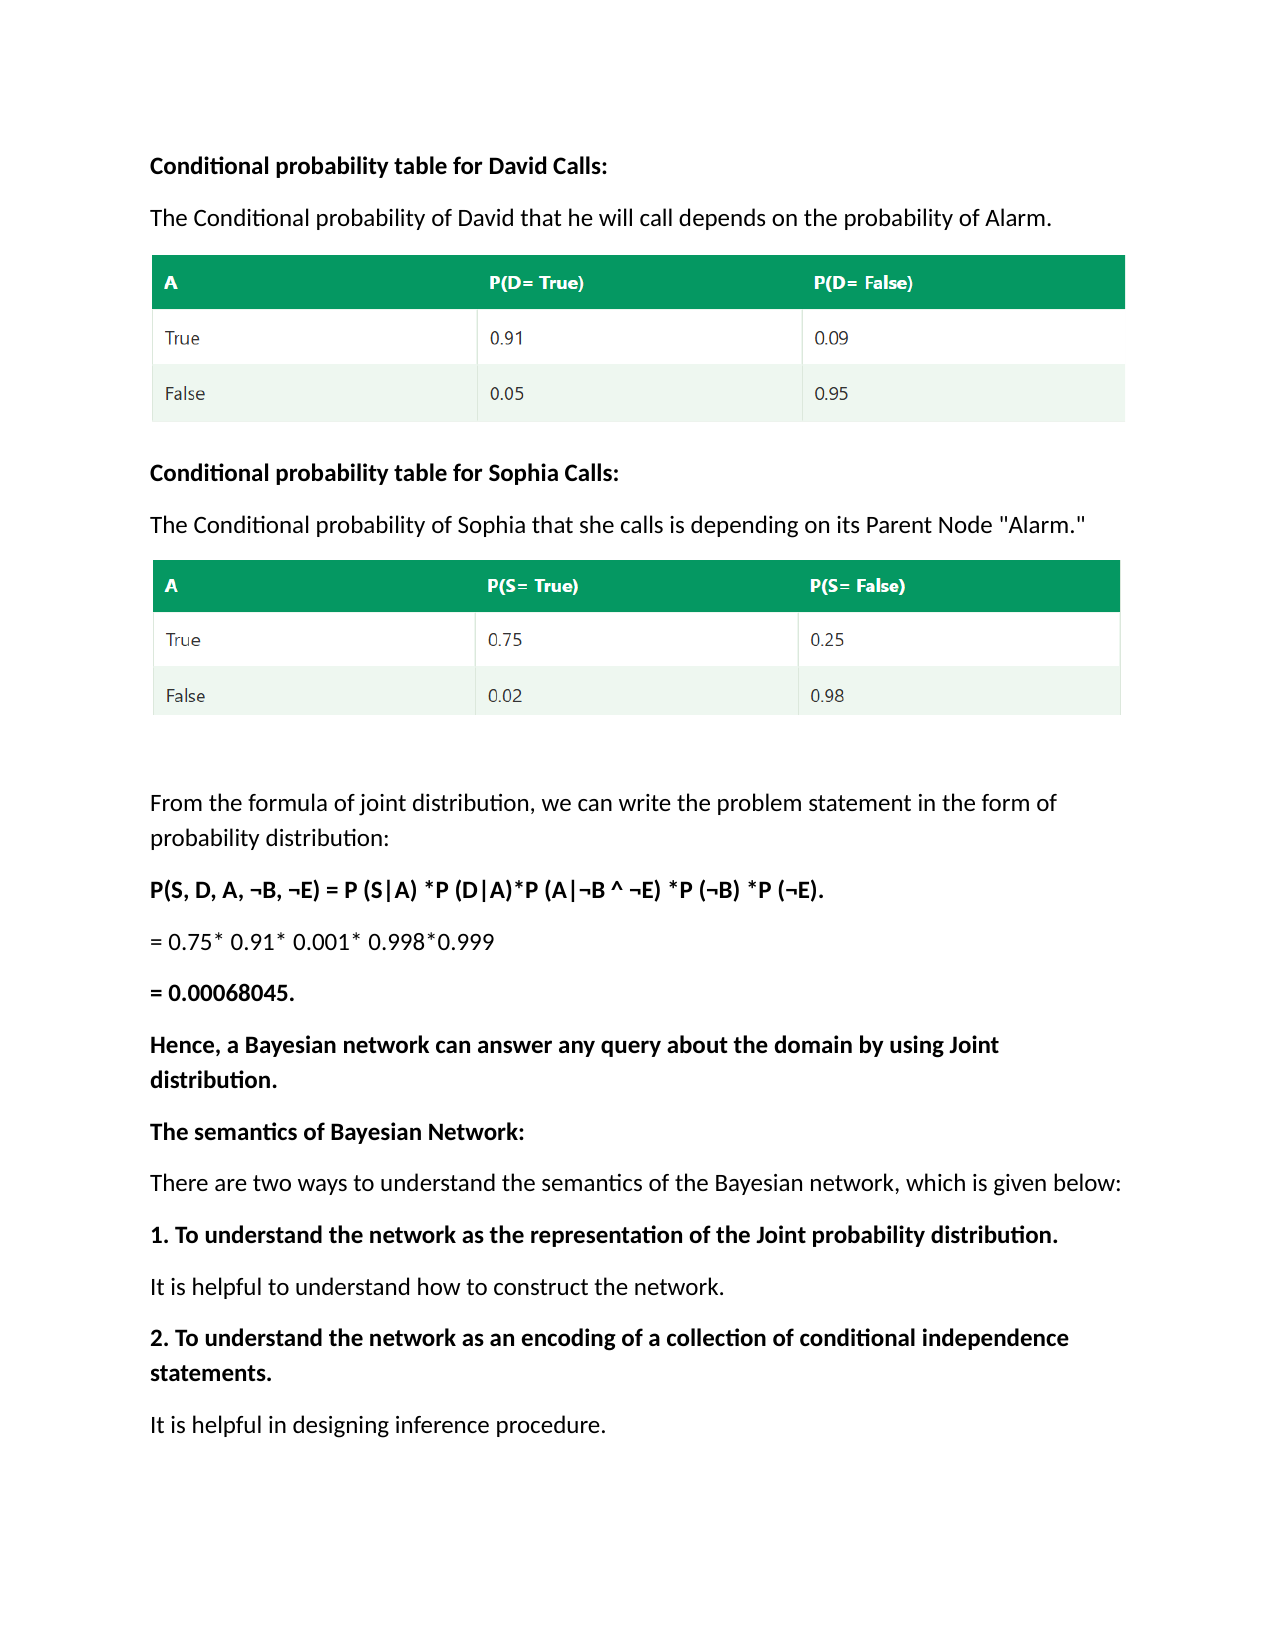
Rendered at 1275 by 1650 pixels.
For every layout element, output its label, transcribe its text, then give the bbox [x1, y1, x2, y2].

text From the formula of joint distribution, we can write the problem statement in the form of probability distribution: [150, 787, 1125, 853]
text P(S, D, A, ¬B, ¬E) = P (S|A) *P (D|A)*P (A|¬B ^ ¬E) *P (¬B) *P (¬E). [150, 874, 1125, 905]
picture [150, 560, 1125, 715]
text Hence, a Bayesian network can answer any query about the domain by using Joint distribution. [150, 1029, 1125, 1095]
text It is helpful in designing inference procedure. [150, 1409, 1125, 1440]
picture [150, 253, 1125, 437]
text Conditional probability table for Sophia Calls: [150, 457, 1125, 488]
text Conditional probability table for David Calls: [150, 150, 1125, 181]
text The Conditional probability of Sophia that she calls is depending on its Parent Node "Alarm." [150, 509, 1125, 540]
text The semantics of Bayesian Network: [150, 1116, 1125, 1146]
text = 0.75* 0.91* 0.001* 0.998*0.999 [150, 926, 1125, 956]
text 1. To understand the network as the representation of the Joint probability distribution. [150, 1219, 1125, 1250]
text 2. To understand the network as an encoding of a collection of conditional independence statements. [150, 1322, 1125, 1388]
text The Conditional probability of David that he will call depends on the probability of Alarm. [150, 202, 1125, 232]
text There are two ways to understand the semantics of the Bayesian network, which is given below: [150, 1167, 1125, 1198]
text = 0.00068045. [150, 977, 1125, 1008]
text It is helpful to understand how to construct the network. [150, 1271, 1125, 1301]
